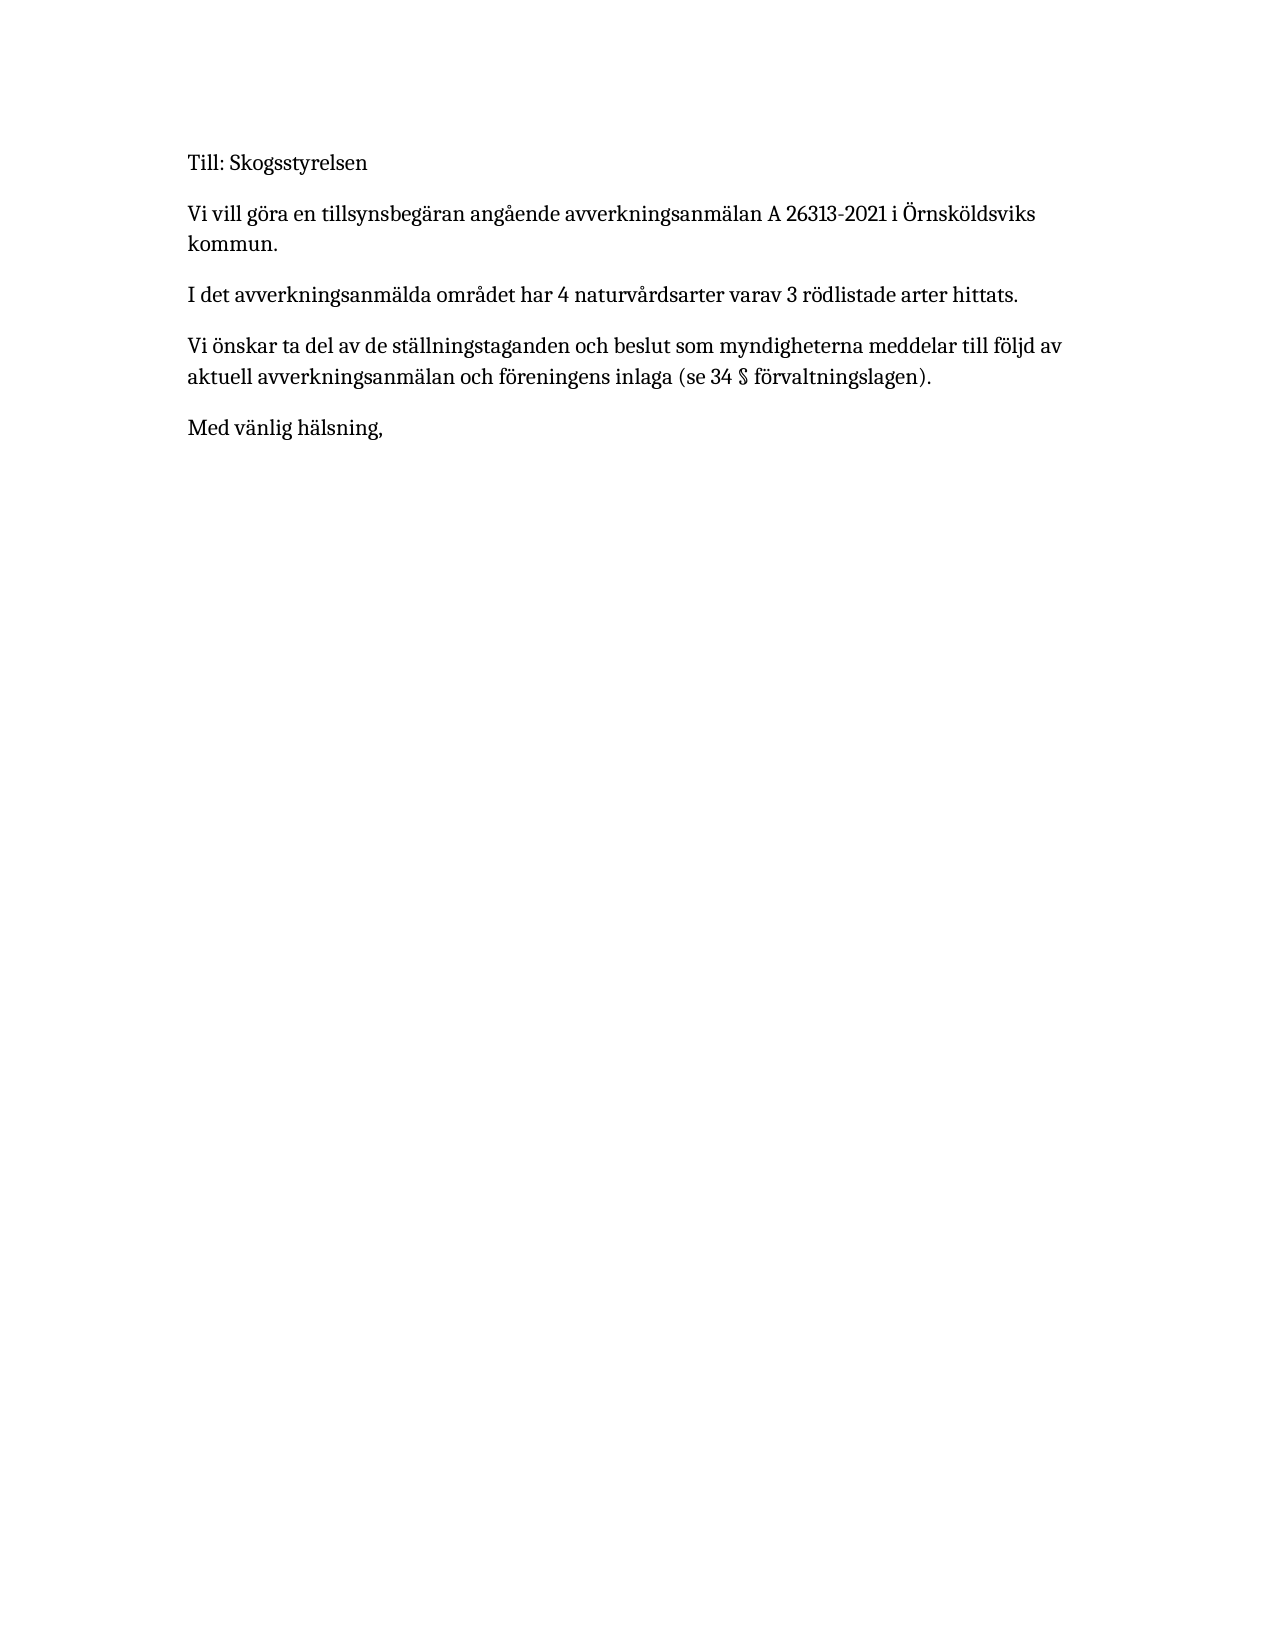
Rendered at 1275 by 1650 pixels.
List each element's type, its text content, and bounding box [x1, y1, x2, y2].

text Till: Skogsstyrelsen [187, 150, 1087, 176]
text Med vänlig hälsning, [187, 414, 1087, 471]
text Vi vill göra en tillsynsbegäran angående avverkningsanmälan A 26313-2021 i Örnsköldsviks kommun. [187, 201, 1087, 258]
text Vi önskar ta del av de ställningstaganden och beslut som myndigheterna meddelar till följd av aktuell avverkningsanmälan och föreningens inlaga (se 34 § förvaltningslagen). [187, 333, 1087, 390]
text I det avverkningsanmälda området har 4 naturvårdsarter varav 3 rödlistade arter hittats. [187, 282, 1087, 309]
